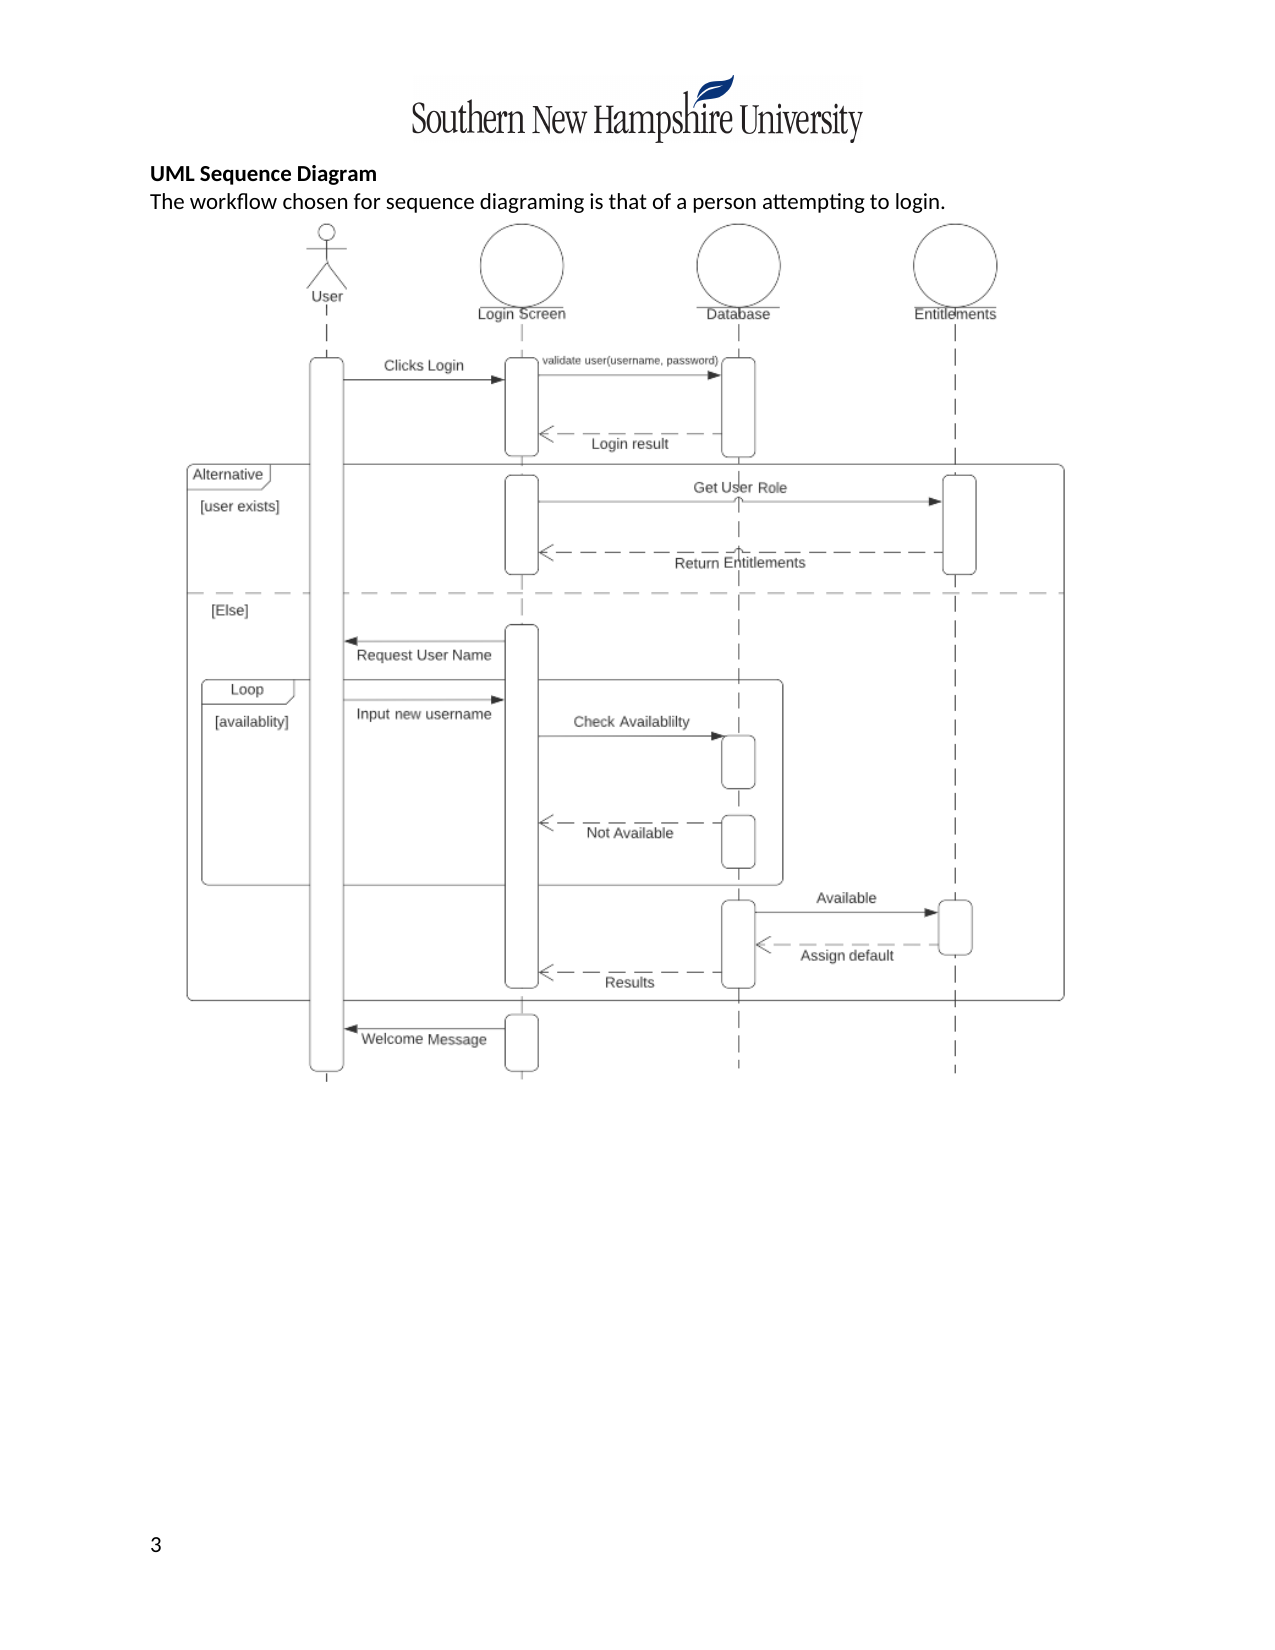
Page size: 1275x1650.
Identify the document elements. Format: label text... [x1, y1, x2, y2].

text The workflow chosen for sequence diagraming is that of a person attempting to login. [150, 187, 1125, 215]
subtitle UML Sequence Diagram [150, 159, 1125, 187]
picture [150, 215, 1125, 1093]
picture [412, 75, 863, 143]
